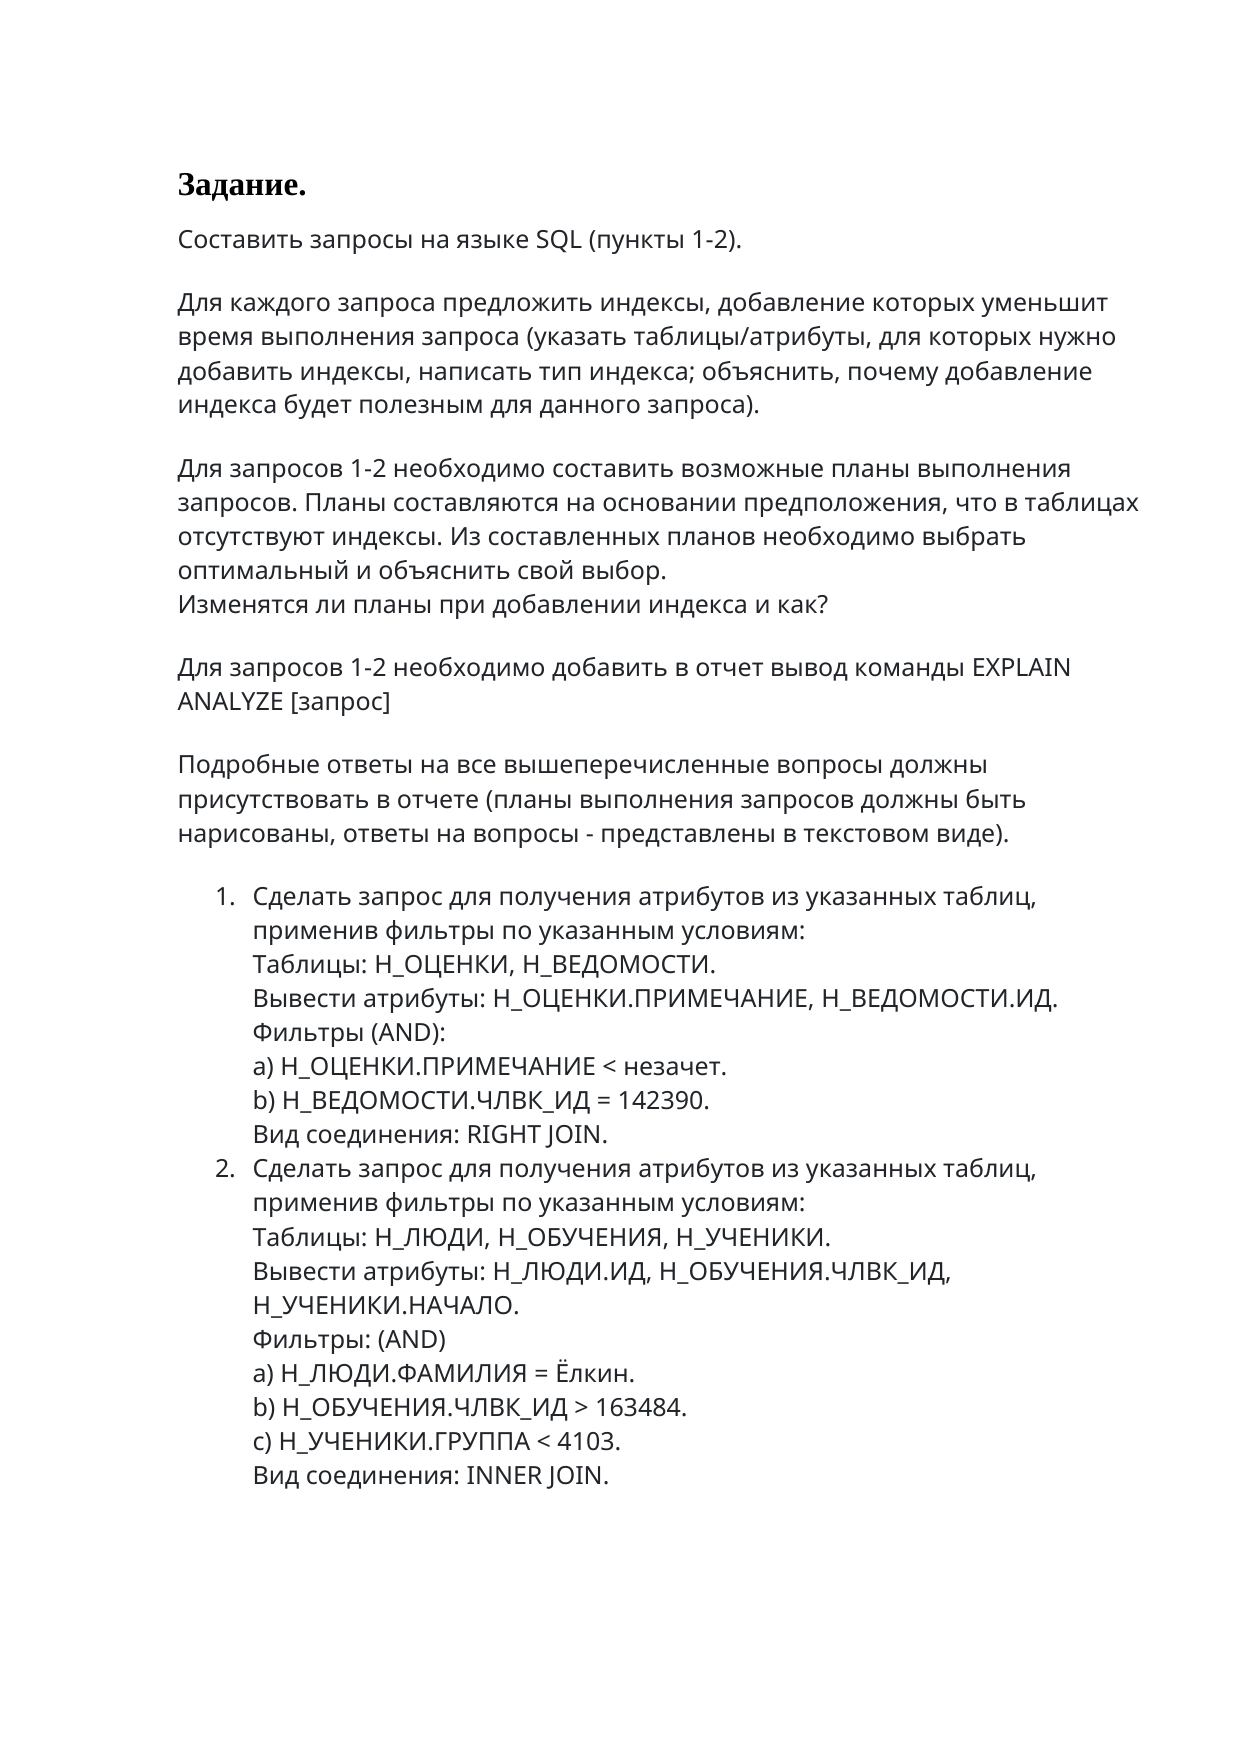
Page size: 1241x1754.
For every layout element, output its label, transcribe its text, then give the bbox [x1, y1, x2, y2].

text Для запросов 1-2 необходимо добавить в отчет вывод команды EXPLAIN ANALYZE [запрос] [177, 650, 1152, 718]
text Подробные ответы на все вышеперечисленные вопросы должны присутствовать в отчете (планы выполнения запросов должны быть нарисованы, ответы на вопросы - представлены в текстовом виде). [177, 747, 1152, 849]
text Составить запросы на языке SQL (пункты 1-2). [177, 222, 1152, 256]
list Сделать запрос для получения атрибутов из указанных таблиц, применив фильтры по указанным условиям: Таблицы: Н_ЛЮДИ, Н_ОБУЧЕНИЯ, Н_УЧЕНИКИ. Вывести атрибуты: Н_ЛЮДИ.ИД, Н_ОБУЧЕНИЯ.ЧЛВК_ИД, Н_УЧЕНИКИ.НАЧАЛО. Фильтры: (AND) a) Н_ЛЮДИ.ФАМИЛИЯ = Ёлкин. b) Н_ОБУЧЕНИЯ.ЧЛВК_ИД > 163484. c) Н_УЧЕНИКИ.ГРУППА < 4103. Вид соединения: INNER JOIN. [215, 1151, 1152, 1492]
text Для каждого запроса предложить индексы, добавление которых уменьшит время выполнения запроса (указать таблицы/атрибуты, для которых нужно добавить индексы, написать тип индекса; объяснить, почему добавление индекса будет полезным для данного запроса). [177, 285, 1152, 421]
text Для запросов 1-2 необходимо составить возможные планы выполнения запросов. Планы составляются на основании предположения, что в таблицах отсутствуют индексы. Из составленных планов необходимо выбрать оптимальный и объяснить свой выбор. Изменятся ли планы при добавлении индекса и как? [177, 450, 1152, 621]
list Сделать запрос для получения атрибутов из указанных таблиц, применив фильтры по указанным условиям: Таблицы: Н_ОЦЕНКИ, Н_ВЕДОМОСТИ. Вывести атрибуты: Н_ОЦЕНКИ.ПРИМЕЧАНИЕ, Н_ВЕДОМОСТИ.ИД. Фильтры (AND): a) Н_ОЦЕНКИ.ПРИМЕЧАНИЕ < незачет. b) Н_ВЕДОМОСТИ.ЧЛВК_ИД = 142390. Вид соединения: RIGHT JOIN. [215, 878, 1152, 1151]
text Задание. [177, 164, 1152, 203]
